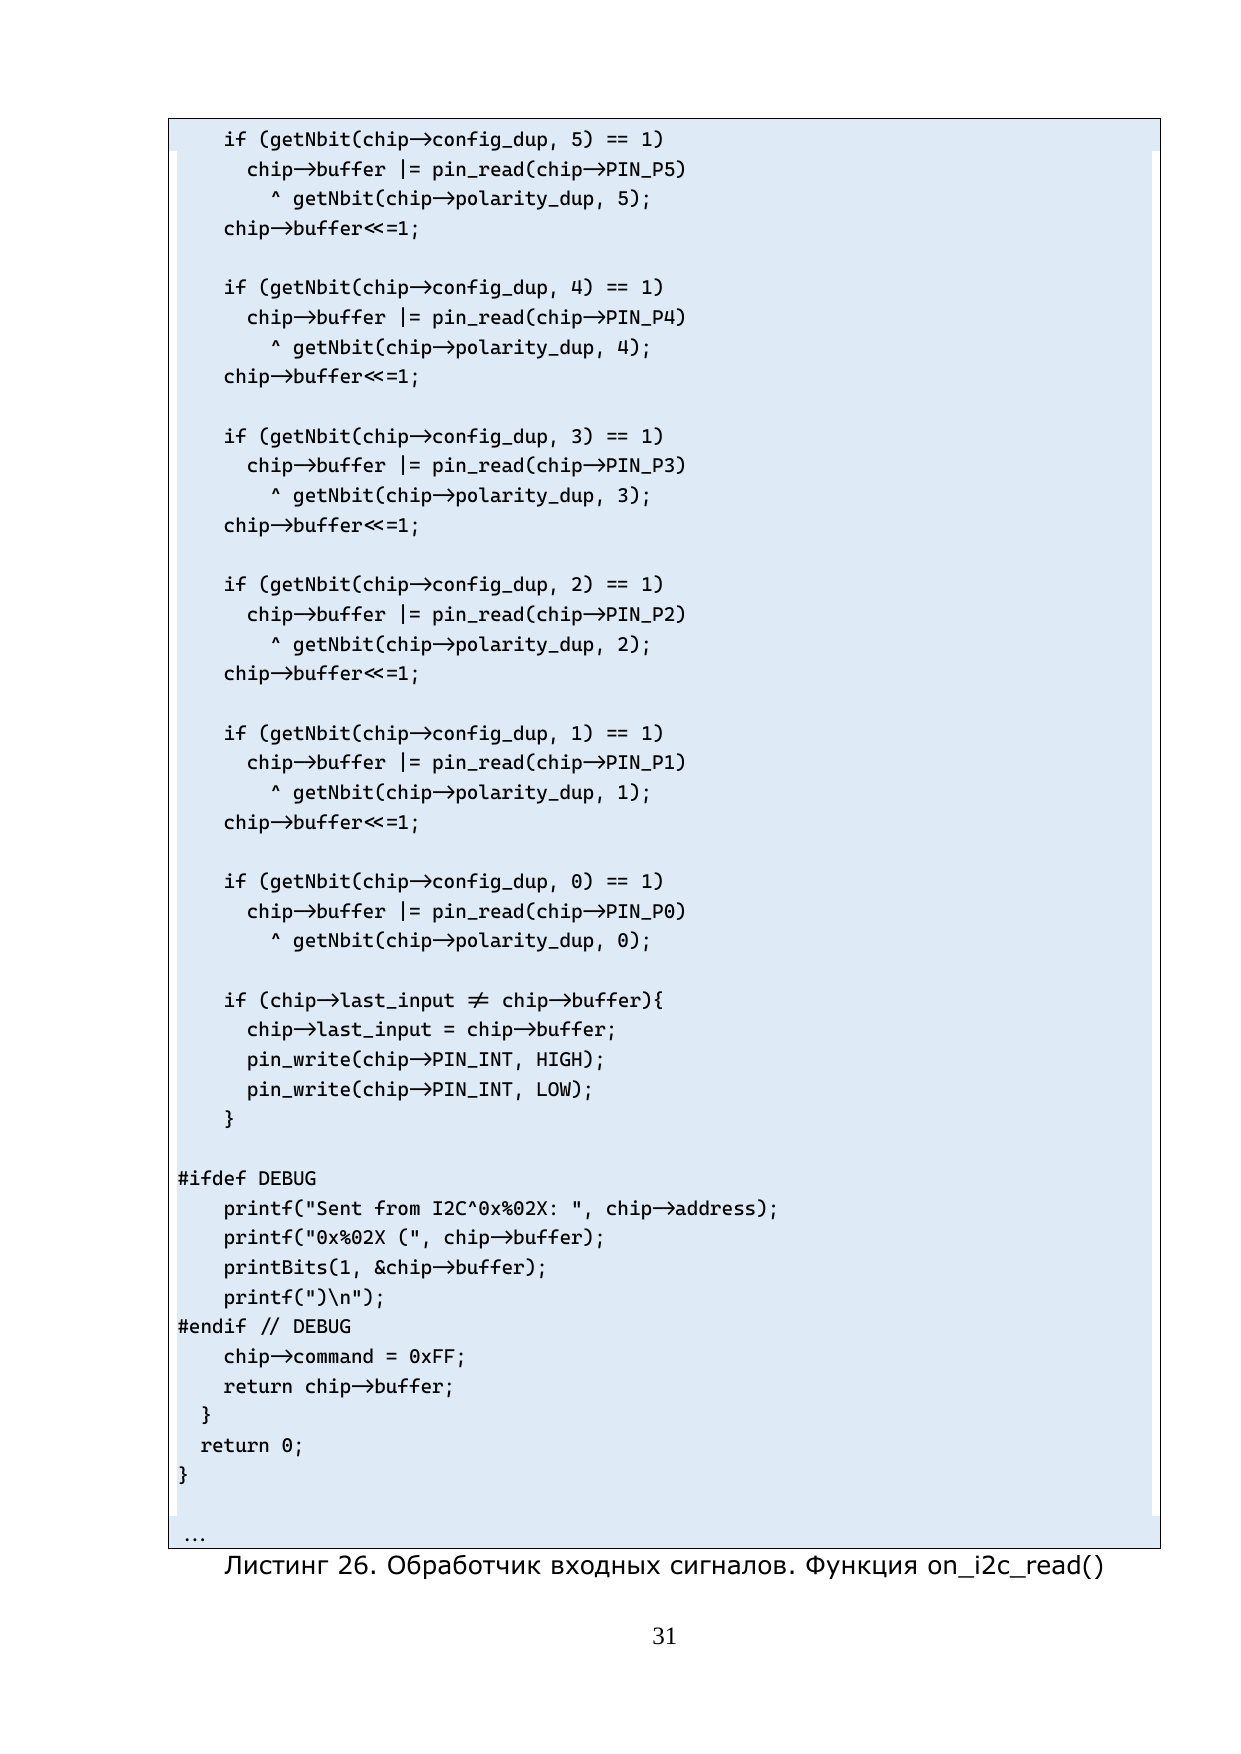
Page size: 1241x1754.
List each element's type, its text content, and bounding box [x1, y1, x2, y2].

text chip->buffer<<=1; [177, 359, 1152, 388]
text ... [169, 1513, 1160, 1548]
text chip->buffer<<=1; [177, 656, 1152, 685]
text } [177, 1398, 1152, 1427]
text return 0; [177, 1427, 1152, 1457]
text pin_write(chip->PIN_INT, LOW); [177, 1071, 1152, 1101]
text ^ getNbit(chip->polarity_dup, 2); [177, 626, 1152, 656]
text if (getNbit(chip->config_dup, 4) == 1) [177, 270, 1152, 299]
text chip->buffer |= pin_read(chip->PIN_P4) [177, 299, 1152, 329]
text chip->buffer<<=1; [177, 210, 1152, 240]
text chip->buffer<<=1; [177, 804, 1152, 834]
text return chip->buffer; [177, 1368, 1152, 1398]
text printBits(1, &chip->buffer); [177, 1249, 1152, 1279]
text printf("0x%02X (", chip->buffer); [177, 1220, 1152, 1249]
text chip->buffer |= pin_read(chip->PIN_P5) [177, 151, 1152, 181]
text if (getNbit(chip->config_dup, 0) == 1) [177, 863, 1152, 893]
text if (getNbit(chip->config_dup, 5) == 1) [169, 119, 1160, 151]
text chip->buffer |= pin_read(chip->PIN_P3) [177, 448, 1152, 477]
text if (getNbit(chip->config_dup, 3) == 1) [177, 418, 1152, 448]
text if (getNbit(chip->config_dup, 2) == 1) [177, 567, 1152, 596]
text printf("Sent from I2C^0x%02X: ", chip->address); [177, 1190, 1152, 1220]
text ^ getNbit(chip->polarity_dup, 5); [177, 181, 1152, 210]
text chip->buffer |= pin_read(chip->PIN_P0) [177, 893, 1152, 923]
text if (chip->last_input != chip->buffer){ [177, 982, 1152, 1012]
text #ifdef DEBUG [177, 1160, 1152, 1190]
text chip->buffer |= pin_read(chip->PIN_P2) [177, 596, 1152, 626]
text } [177, 1457, 1152, 1487]
text printf(")\n"); [177, 1279, 1152, 1309]
text ^ getNbit(chip->polarity_dup, 0); [177, 923, 1152, 952]
text } [177, 1101, 1152, 1131]
text ^ getNbit(chip->polarity_dup, 1); [177, 774, 1152, 804]
text Листинг 26. Обработчик входных сигналов. Функция on_i2c_read() [177, 1549, 1152, 1580]
text ^ getNbit(chip->polarity_dup, 4); [177, 329, 1152, 359]
text chip->last_input = chip->buffer; [177, 1012, 1152, 1042]
text pin_write(chip->PIN_INT, HIGH); [177, 1042, 1152, 1071]
text #endif // DEBUG [177, 1309, 1152, 1338]
text ^ getNbit(chip->polarity_dup, 3); [177, 477, 1152, 507]
text if (getNbit(chip->config_dup, 1) == 1) [177, 715, 1152, 745]
text chip->buffer |= pin_read(chip->PIN_P1) [177, 745, 1152, 774]
text chip->command = 0xFF; [177, 1338, 1152, 1368]
text chip->buffer<<=1; [177, 507, 1152, 537]
